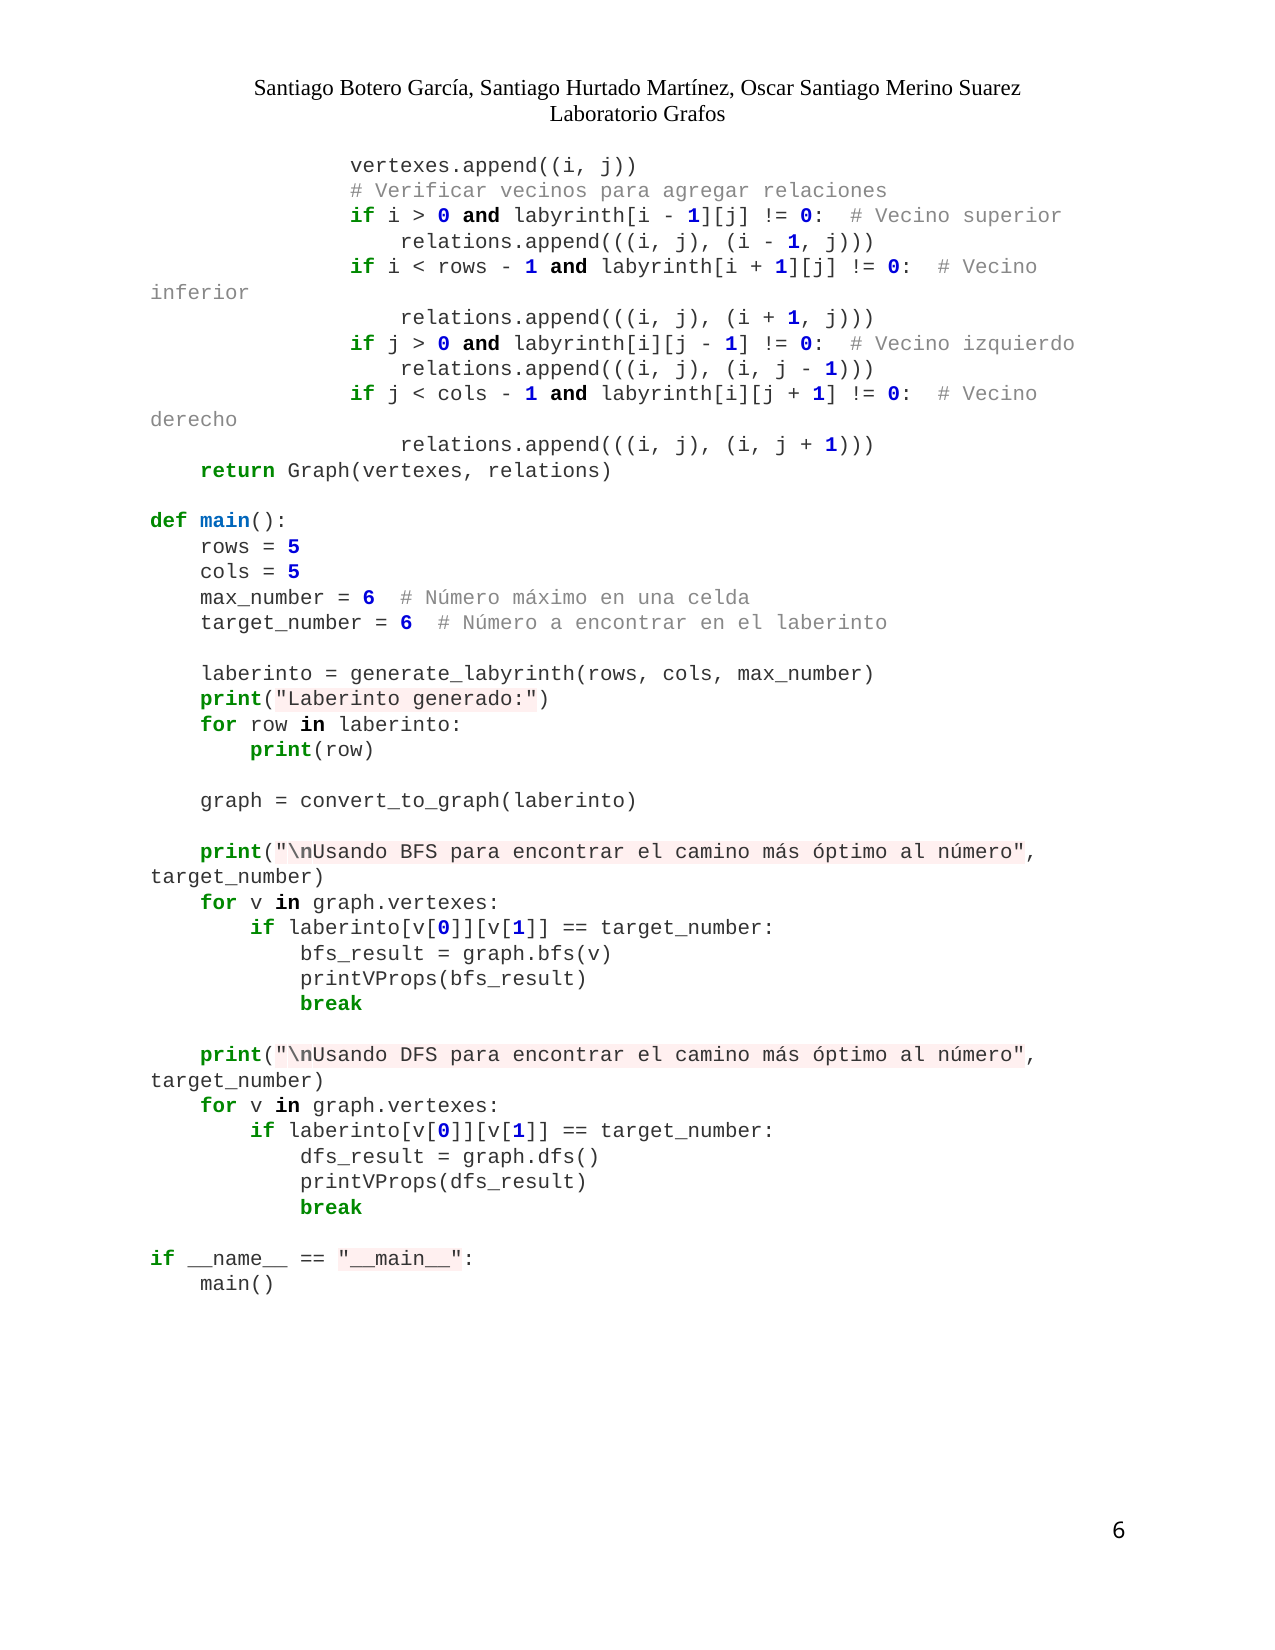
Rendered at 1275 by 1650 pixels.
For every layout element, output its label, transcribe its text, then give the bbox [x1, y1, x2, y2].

text vertexes.append((i, j)) [150, 153, 1125, 178]
text graph = convert_to_graph(laberinto) [150, 788, 1125, 814]
text for v in graph.vertexes: [150, 1093, 1125, 1119]
text if i > 0 and labyrinth[i - 1][j] != 0: # Vecino superior [150, 204, 1125, 229]
text dfs_result = graph.dfs() [150, 1144, 1125, 1169]
text rows = 5 [150, 534, 1125, 559]
text main() [150, 1271, 1125, 1297]
text return Graph(vertexes, relations) [150, 458, 1125, 483]
text relations.append(((i, j), (i, j + 1))) [150, 432, 1125, 458]
text break [150, 1195, 1125, 1220]
text print("\nUsando BFS para encontrar el camino más óptimo al número", target_number) [150, 839, 1125, 890]
text for row in laberinto: [150, 712, 1125, 737]
text target_number = 6 # Número a encontrar en el laberinto [150, 610, 1125, 636]
text max_number = 6 # Número máximo en una celda [150, 585, 1125, 610]
text bfs_result = graph.bfs(v) [150, 941, 1125, 966]
text print("Laberinto generado:") [150, 687, 1125, 712]
text if laberinto[v[0]][v[1]] == target_number: [150, 915, 1125, 941]
text if j < cols - 1 and labyrinth[i][j + 1] != 0: # Vecino derecho [150, 382, 1125, 432]
text relations.append(((i, j), (i + 1, j))) [150, 305, 1125, 331]
text print("\nUsando DFS para encontrar el camino más óptimo al número", target_number) [150, 1042, 1125, 1093]
text relations.append(((i, j), (i - 1, j))) [150, 229, 1125, 254]
text printVProps(dfs_result) [150, 1169, 1125, 1195]
text # Verificar vecinos para agregar relaciones [150, 178, 1125, 204]
text for v in graph.vertexes: [150, 890, 1125, 915]
text if laberinto[v[0]][v[1]] == target_number: [150, 1119, 1125, 1144]
text break [150, 992, 1125, 1017]
text laberinto = generate_labyrinth(rows, cols, max_number) [150, 661, 1125, 687]
text cols = 5 [150, 559, 1125, 585]
text if __name__ == "__main__": [150, 1246, 1125, 1271]
text def main(): [150, 509, 1125, 534]
text if i < rows - 1 and labyrinth[i + 1][j] != 0: # Vecino inferior [150, 254, 1125, 305]
text printVProps(bfs_result) [150, 966, 1125, 992]
text if j > 0 and labyrinth[i][j - 1] != 0: # Vecino izquierdo [150, 331, 1125, 356]
text relations.append(((i, j), (i, j - 1))) [150, 356, 1125, 382]
text print(row) [150, 737, 1125, 763]
